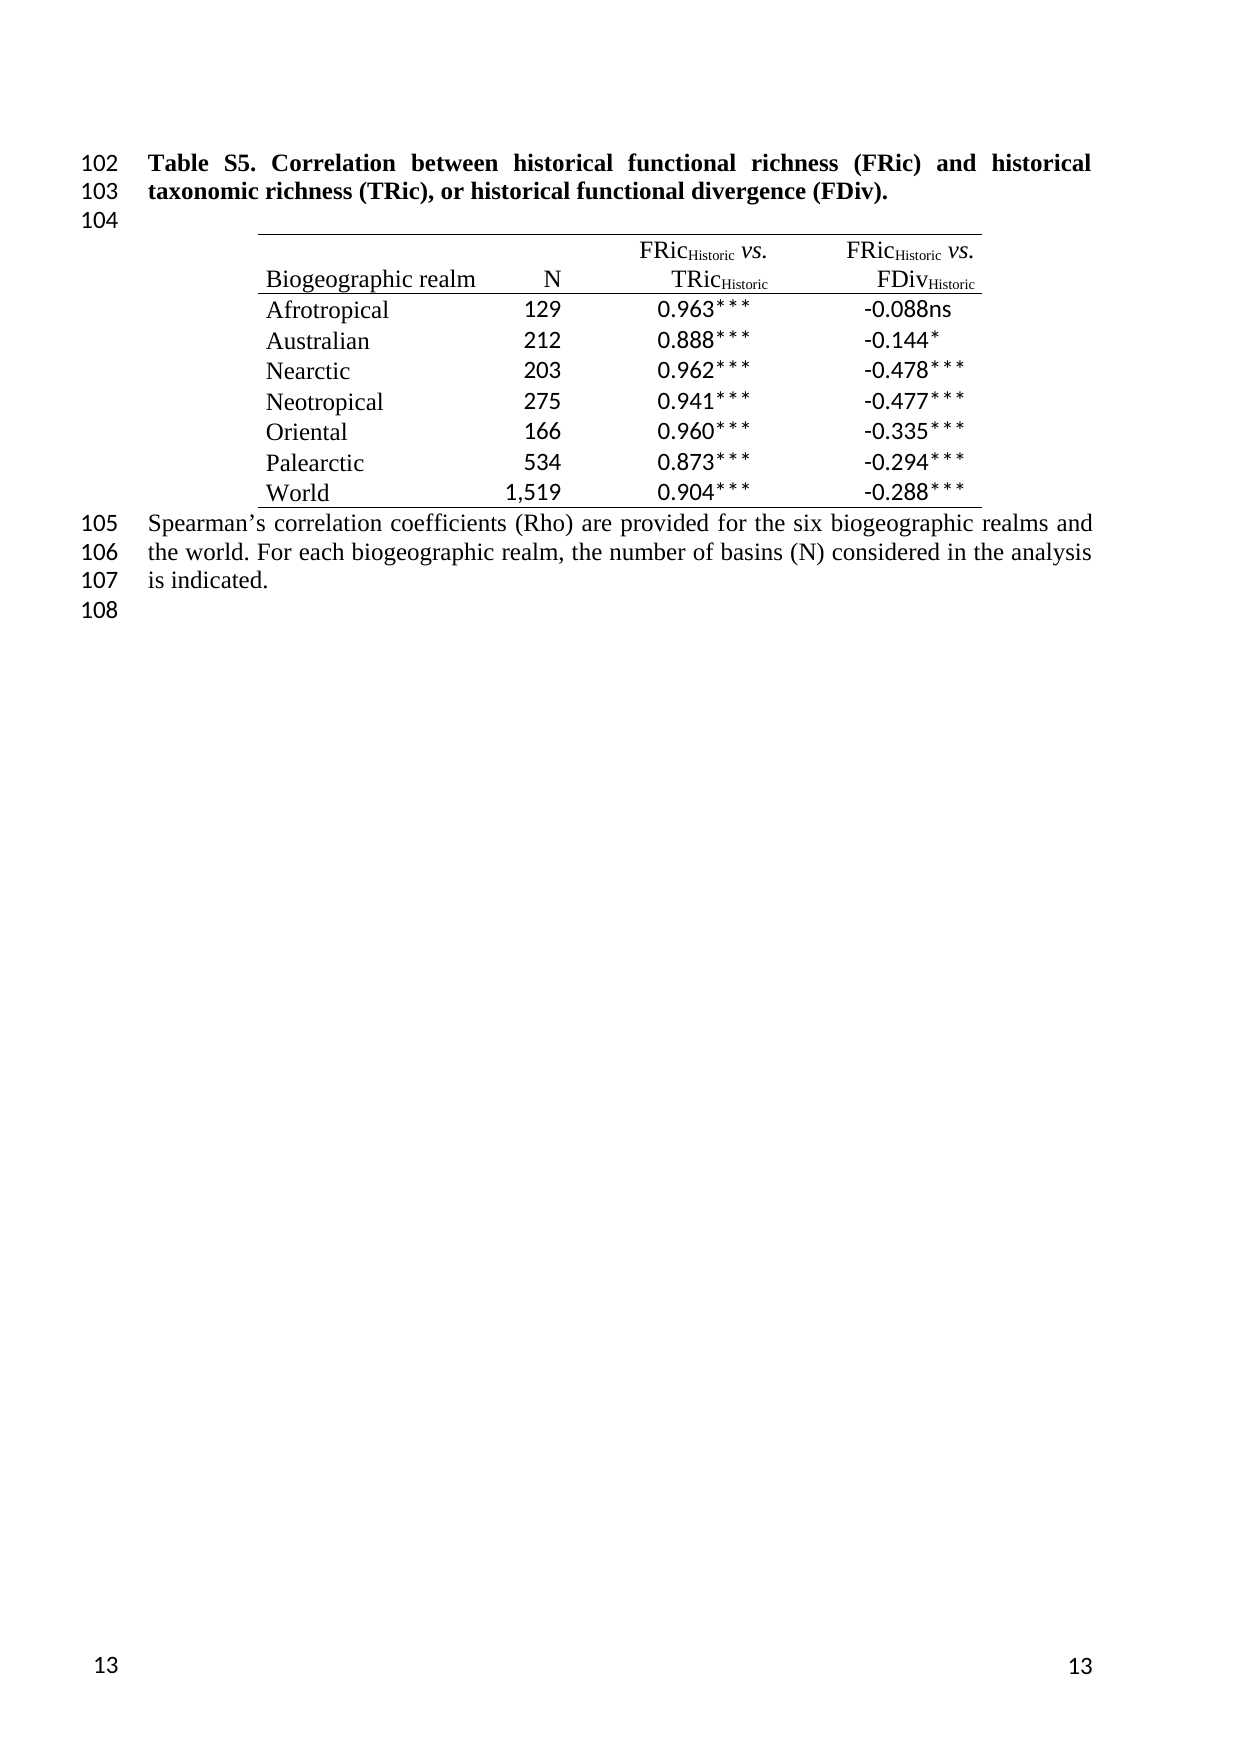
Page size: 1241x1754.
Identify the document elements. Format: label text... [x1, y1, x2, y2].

table_cell 0.962*** [569, 355, 775, 385]
text Spearman’s correlation coefficients (Rho) are provided for the six biogeographic realms and the world. For each biogeographic realm, the number of basins (N) considered in the analysis is indicated. [148, 508, 1093, 594]
table_cell 0.963*** [569, 294, 775, 324]
table_cell 203 [495, 355, 568, 385]
table_cell 212 [495, 324, 568, 354]
table_cell World [258, 477, 494, 507]
table_cell 534 [495, 446, 568, 477]
table_cell -0.294*** [775, 446, 982, 477]
table_cell Nearctic [258, 355, 494, 385]
table_header N [495, 235, 568, 292]
table_cell 1,519 [495, 477, 568, 507]
table_cell 0.888*** [569, 324, 775, 354]
table_cell 166 [495, 416, 568, 446]
table_header Biogeographic realm [258, 235, 494, 292]
table_cell Oriental [258, 416, 494, 446]
table_cell 0.941*** [569, 385, 775, 416]
table_cell 129 [495, 294, 568, 324]
table_header FRicHistoric vs. TRicHistoric [569, 235, 775, 292]
table_cell Afrotropical [258, 294, 494, 324]
table_cell -0.477*** [775, 385, 982, 416]
table_cell Australian [258, 324, 494, 354]
table_cell -0.144* [775, 324, 982, 354]
table_cell -0.335*** [775, 416, 982, 446]
table_cell 275 [495, 385, 568, 416]
table_cell 0.904*** [569, 477, 775, 507]
table_cell -0.288*** [775, 477, 982, 507]
table_cell Palearctic [258, 446, 494, 477]
table_cell 0.960*** [569, 416, 775, 446]
table_cell Neotropical [258, 385, 494, 416]
text Table S5. Correlation between historical functional richness (FRic) and historical taxonomic richness (TRic), or historical functional divergence (FDiv). [148, 148, 1093, 205]
table_cell 0.873*** [569, 446, 775, 477]
table_cell -0.088ns [775, 294, 982, 324]
table_cell -0.478*** [775, 355, 982, 385]
table_header FRicHistoric vs. FDivHistoric [775, 235, 982, 292]
